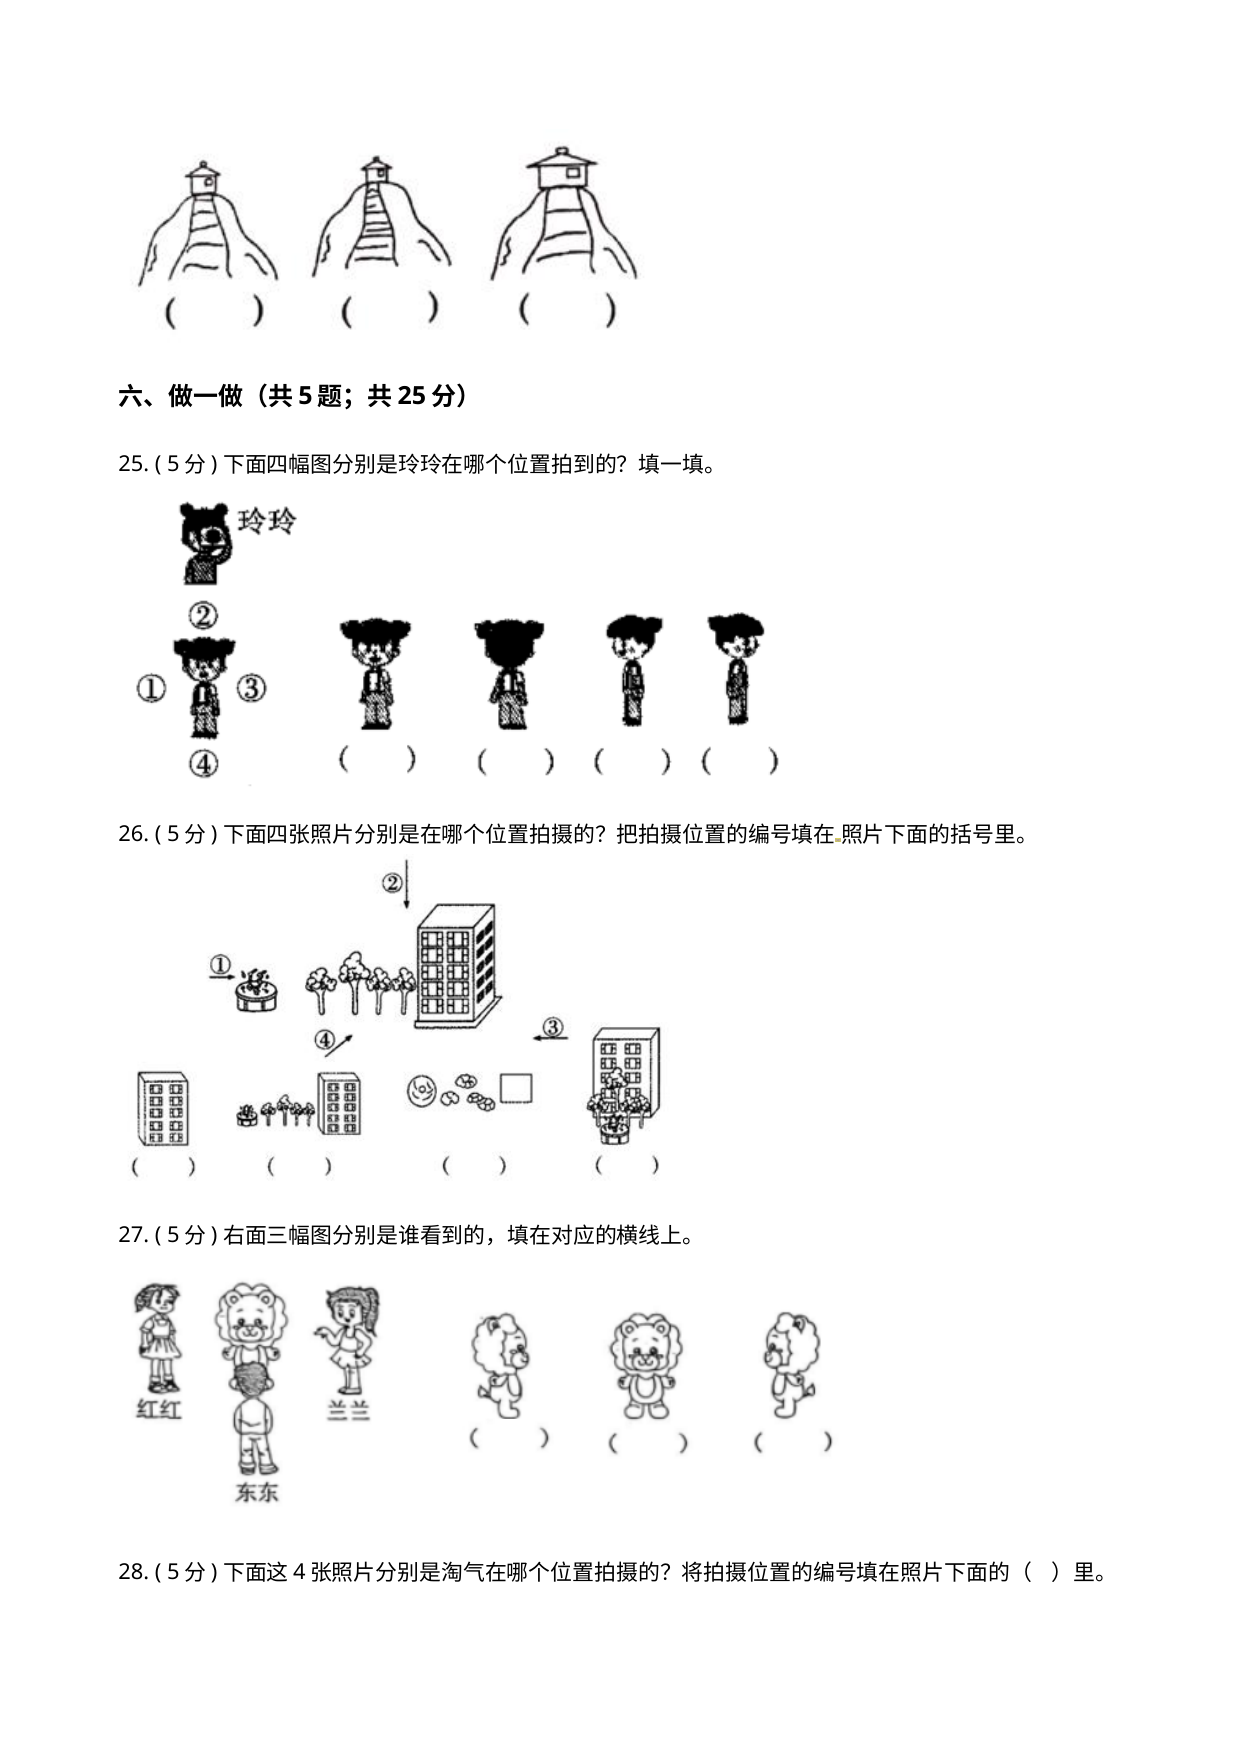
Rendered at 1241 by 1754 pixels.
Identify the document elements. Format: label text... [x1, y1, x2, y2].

text 26. ( 5分 ) 下面四张照片分别是在哪个位置拍摄的？把拍摄位置的编号填在照片下面的括号里。 [118, 816, 1122, 849]
text 27. ( 5分 ) 右面三幅图分别是谁看到的，填在对应的横线上。 [118, 1218, 1122, 1250]
picture [118, 854, 687, 1192]
picture [118, 485, 802, 791]
picture [118, 1256, 853, 1520]
picture [118, 129, 654, 344]
text 六、做一做（共5题；共25分） [118, 362, 1122, 427]
text 25. ( 5分 ) 下面四幅图分别是玲玲在哪个位置拍到的？填一填。 [118, 447, 1122, 479]
text 28. ( 5分 ) 下面这4张照片分别是淘气在哪个位置拍摄的？将拍摄位置的编号填在照片下面的（ ）里。 [118, 1554, 1122, 1587]
